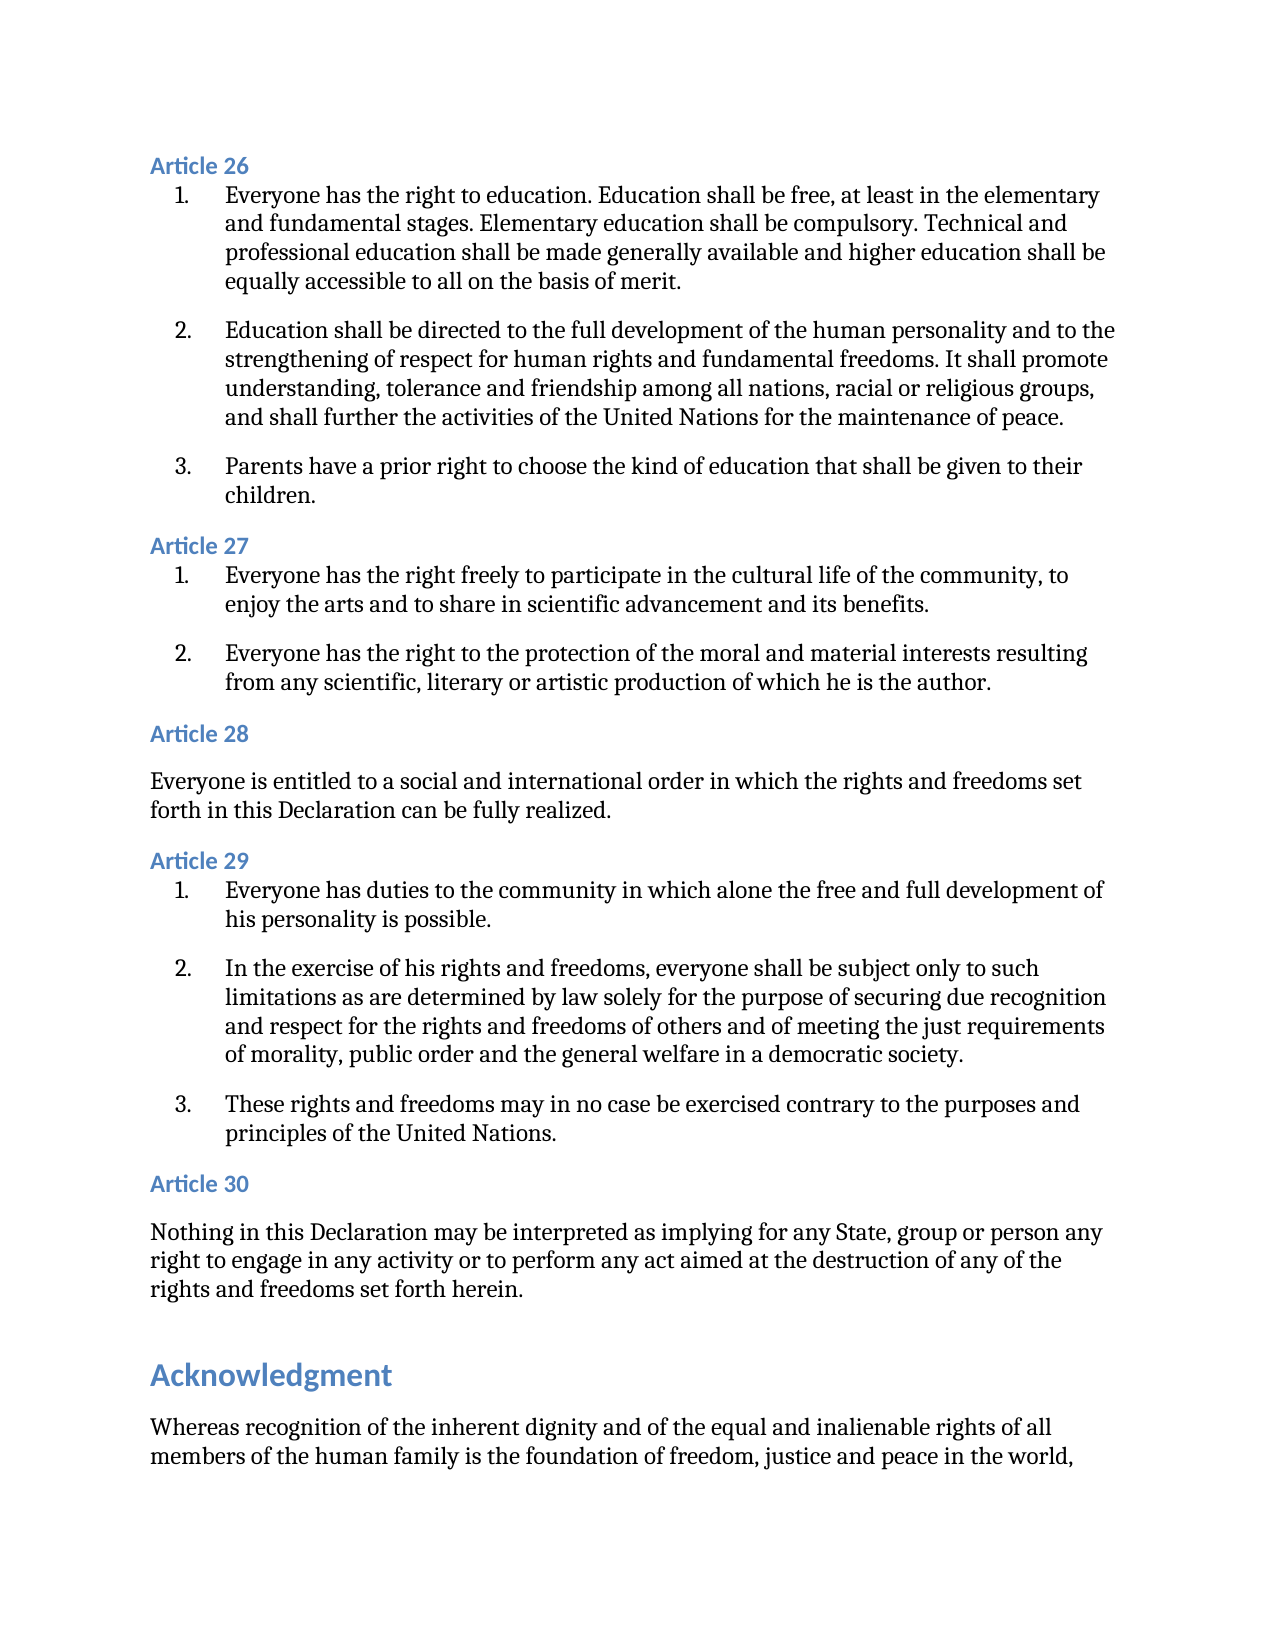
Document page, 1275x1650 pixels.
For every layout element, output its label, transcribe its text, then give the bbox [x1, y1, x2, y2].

list Everyone has the right to education. Education shall be free, at least in the elementary and fundamental stages. Elementary education shall be compulsory. Technical and professional education shall be made generally available and higher education shall be equally accessible to all on the basis of merit. [175, 181, 1125, 296]
text Nothing in this Declaration may be interpreted as implying for any State, group or person any right to engage in any activity or to perform any act aimed at the destruction of any of the rights and freedoms set forth herein. [150, 1218, 1125, 1304]
subtitle Acknowledgment [150, 1354, 1125, 1394]
subtitle Article 30 [150, 1168, 1125, 1199]
subtitle Article 27 [150, 531, 1125, 561]
list These rights and freedoms may in no case be exercised contrary to the purposes and principles of the United Nations. [175, 1090, 1125, 1147]
list Parents have a prior right to choose the kind of education that shall be given to their children. [175, 452, 1125, 510]
list Everyone has the right to the protection of the moral and material interests resulting from any scientific, literary or artistic production of which he is the author. [175, 639, 1125, 697]
subtitle Article 26 [150, 150, 1125, 181]
list Everyone has the right freely to participate in the cultural life of the community, to enjoy the arts and to share in scientific advancement and its benefits. [175, 561, 1125, 618]
subtitle Article 29 [150, 845, 1125, 876]
list Everyone has duties to the community in which alone the free and full development of his personality is possible. [175, 876, 1125, 933]
list In the exercise of his rights and freedoms, everyone shall be subject only to such limitations as are determined by law solely for the purpose of securing due recognition and respect for the rights and freedoms of others and of meeting the just requirements of morality, public order and the general welfare in a democratic society. [175, 954, 1125, 1069]
text Whereas recognition of the inherent dignity and of the equal and inalienable rights of all members of the human family is the foundation of freedom, justice and peace in the world, [150, 1413, 1125, 1471]
list Education shall be directed to the full development of the human personality and to the strengthening of respect for human rights and fundamental freedoms. It shall promote understanding, tolerance and friendship among all nations, racial or religious groups, and shall further the activities of the United Nations for the maintenance of peace. [175, 316, 1125, 431]
text Everyone is entitled to a social and international order in which the rights and freedoms set forth in this Declaration can be fully realized. [150, 767, 1125, 824]
subtitle Article 28 [150, 718, 1125, 748]
